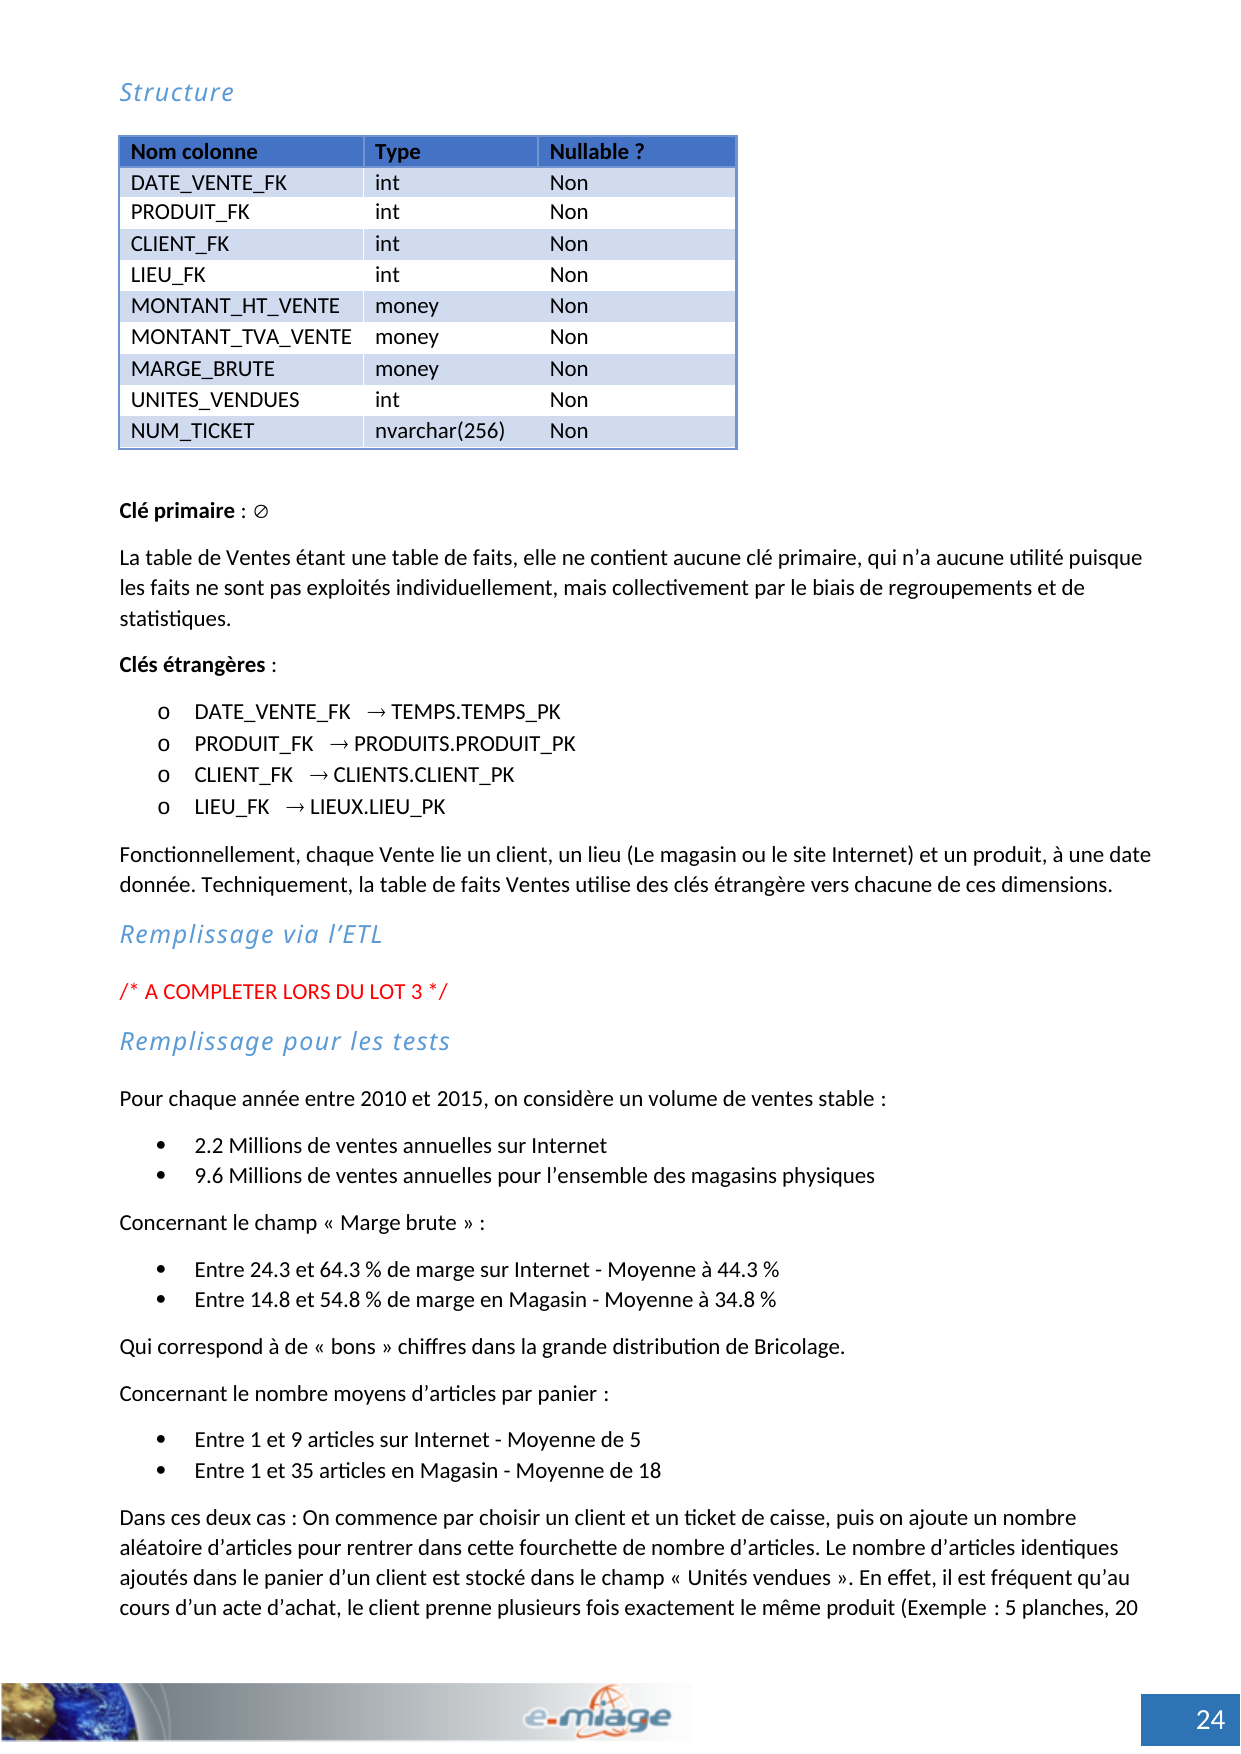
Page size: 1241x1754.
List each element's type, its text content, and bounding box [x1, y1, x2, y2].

table_cell Non [538, 323, 735, 354]
list Entre 24.3 et 64.3 % de marge sur Internet - Moyenne à 44.3 % [157, 1255, 1165, 1283]
table_header Nullable ? [539, 137, 735, 166]
table_cell UNITES_VENDUES [120, 385, 363, 416]
text Clé primaire : [119, 496, 1165, 524]
text Qui correspond à de « bons » chiffres dans la grande distribution de Bricolage. [119, 1332, 1165, 1360]
list Entre 14.8 et 54.8 % de marge en Magasin - Moyenne à 34.8 % [157, 1285, 1165, 1313]
table_cell money [364, 323, 538, 354]
list 2.2 Millions de ventes annuelles sur Internet [157, 1131, 1165, 1159]
subtitle Structure [119, 75, 1165, 109]
table_cell Non [538, 385, 735, 416]
table_cell int [364, 229, 538, 260]
table_cell nvarchar(256) [364, 416, 538, 447]
text Concernant le nombre moyens d’articles par panier : [119, 1379, 1165, 1407]
table_cell PRODUIT_FK [120, 198, 363, 229]
picture [1, 1683, 693, 1742]
table_header Nom colonne [120, 137, 363, 166]
table_header Type [365, 137, 537, 166]
table_cell CLIENT_FK [120, 229, 363, 260]
text /* A COMPLETER LORS DU LOT 3 */ [119, 977, 1165, 1005]
table_cell money [364, 291, 538, 322]
table_cell Non [538, 291, 735, 322]
list LIEU_FK LIEUX.LIEU_PK [157, 792, 1165, 821]
text Pour chaque année entre 2010 et 2015, on considère un volume de ventes stable : [119, 1084, 1165, 1112]
text Clés étrangères : [119, 651, 1165, 679]
table_cell Non [538, 354, 735, 385]
table_cell int [364, 260, 538, 291]
list PRODUIT_FK PRODUITS.PRODUIT_PK [157, 729, 1165, 758]
table_cell MARGE_BRUTE [120, 354, 363, 385]
list Entre 1 et 9 articles sur Internet - Moyenne de 5 [157, 1426, 1165, 1454]
table_cell Non [538, 229, 735, 260]
table_cell int [364, 385, 538, 416]
table_cell Non [538, 198, 735, 229]
table_cell NUM_TICKET [120, 416, 363, 447]
subtitle Remplissage pour les tests [119, 1024, 1165, 1058]
list Entre 1 et 35 articles en Magasin - Moyenne de 18 [157, 1456, 1165, 1484]
table_cell DATE_VENTE_FK [120, 168, 363, 197]
table_cell Non [538, 260, 735, 291]
list CLIENT_FK CLIENTS.CLIENT_PK [157, 760, 1165, 789]
table_cell Non [538, 168, 735, 197]
table_cell Non [538, 416, 735, 447]
list DATE_VENTE_FK TEMPS.TEMPS_PK [157, 697, 1165, 727]
subtitle Remplissage via l’ETL [119, 917, 1165, 951]
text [119, 1503, 1165, 1621]
list 9.6 Millions de ventes annuelles pour l’ensemble des magasins physiques [157, 1161, 1165, 1189]
text Fonctionnellement, chaque Vente lie un client, un lieu (Le magasin ou le site Internet) et un produit, à une date donnée. Techniquement, la table de faits Ventes utilise des clés étrangère vers chacune de ces dimensions. [119, 840, 1165, 898]
table_cell money [364, 354, 538, 385]
text Concernant le champ « Marge brute » : [119, 1208, 1165, 1236]
table_cell LIEU_FK [120, 260, 363, 291]
text La table de Ventes étant une table de faits, elle ne contient aucune clé primaire, qui n’a aucune utilité puisque les faits ne sont pas exploités individuellement, mais collectivement par le biais de regroupements et de statistiques. [119, 543, 1165, 632]
table_cell int [364, 198, 538, 229]
table_cell MONTANT_TVA_VENTE [120, 323, 363, 354]
table_cell int [364, 168, 538, 197]
table_cell MONTANT_HT_VENTE [120, 291, 363, 322]
